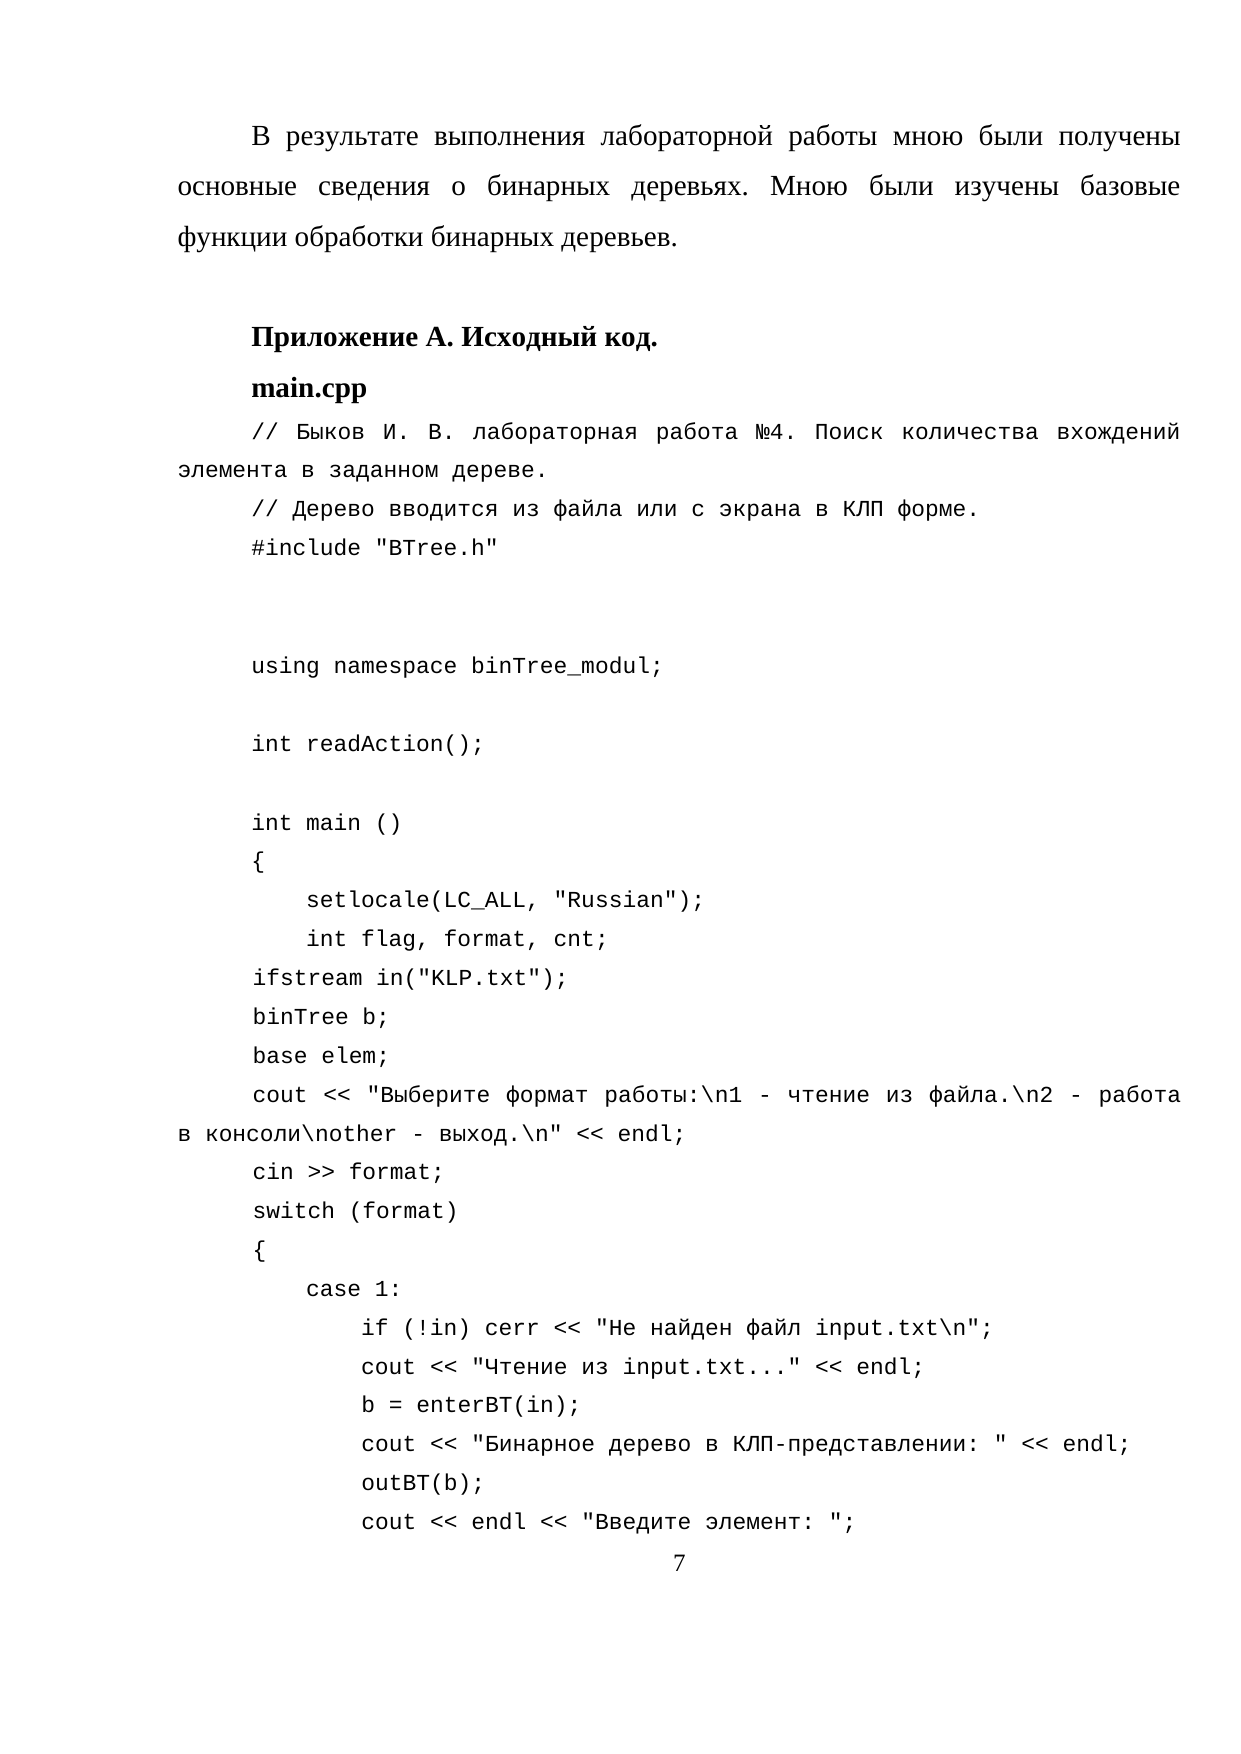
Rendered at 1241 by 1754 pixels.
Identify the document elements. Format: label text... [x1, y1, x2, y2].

text int readAction(); [177, 733, 1181, 759]
text { [177, 850, 1181, 876]
text main.cpp [177, 370, 1181, 403]
text outBT(b); [177, 1472, 1181, 1497]
text В результате выполнения лабораторной работы мною были получены основные сведения о бинарных деревьях. Мною были изучены базовые функции обработки бинарных деревьев. [177, 118, 1181, 252]
text cout << "Выберите формат работы:\n1 - чтение из файла.\n2 - работа в консоли\nother - выход.\n" << endl; [177, 1083, 1181, 1148]
text switch (format) [177, 1199, 1181, 1226]
text cout << "Бинарное дерево в КЛП-представлении: " << endl; [177, 1433, 1181, 1459]
text cout << "Чтение из input.txt..." << endl; [177, 1355, 1181, 1381]
text if (!in) cerr << "Не найден файл input.txt\n"; [177, 1316, 1181, 1342]
text setlocale(LC_ALL, "Russian"); [177, 889, 1181, 915]
text Приложение А. Исходный код. [177, 319, 1181, 353]
text cin >> format; [177, 1161, 1181, 1187]
text base elem; [177, 1044, 1181, 1070]
text using namespace binTree_modul; [177, 654, 1181, 680]
text // Дерево вводится из файла или с экрана в КЛП форме. [177, 498, 1181, 524]
text int main () [177, 811, 1181, 837]
text cout << endl << "Введите элемент: "; [177, 1510, 1181, 1536]
text case 1: [177, 1277, 1181, 1303]
text int flag, format, cnt; [177, 928, 1181, 953]
text ifstream in("KLP.txt"); [177, 966, 1181, 992]
text { [177, 1238, 1181, 1264]
text binTree b; [177, 1005, 1181, 1031]
text #include "BTree.h" [177, 537, 1181, 562]
text b = enterBT(in); [177, 1394, 1181, 1420]
text // Быков И. В. лабораторная работа №4. Поиск количества вхождений элемента в заданном дереве. [177, 420, 1181, 485]
